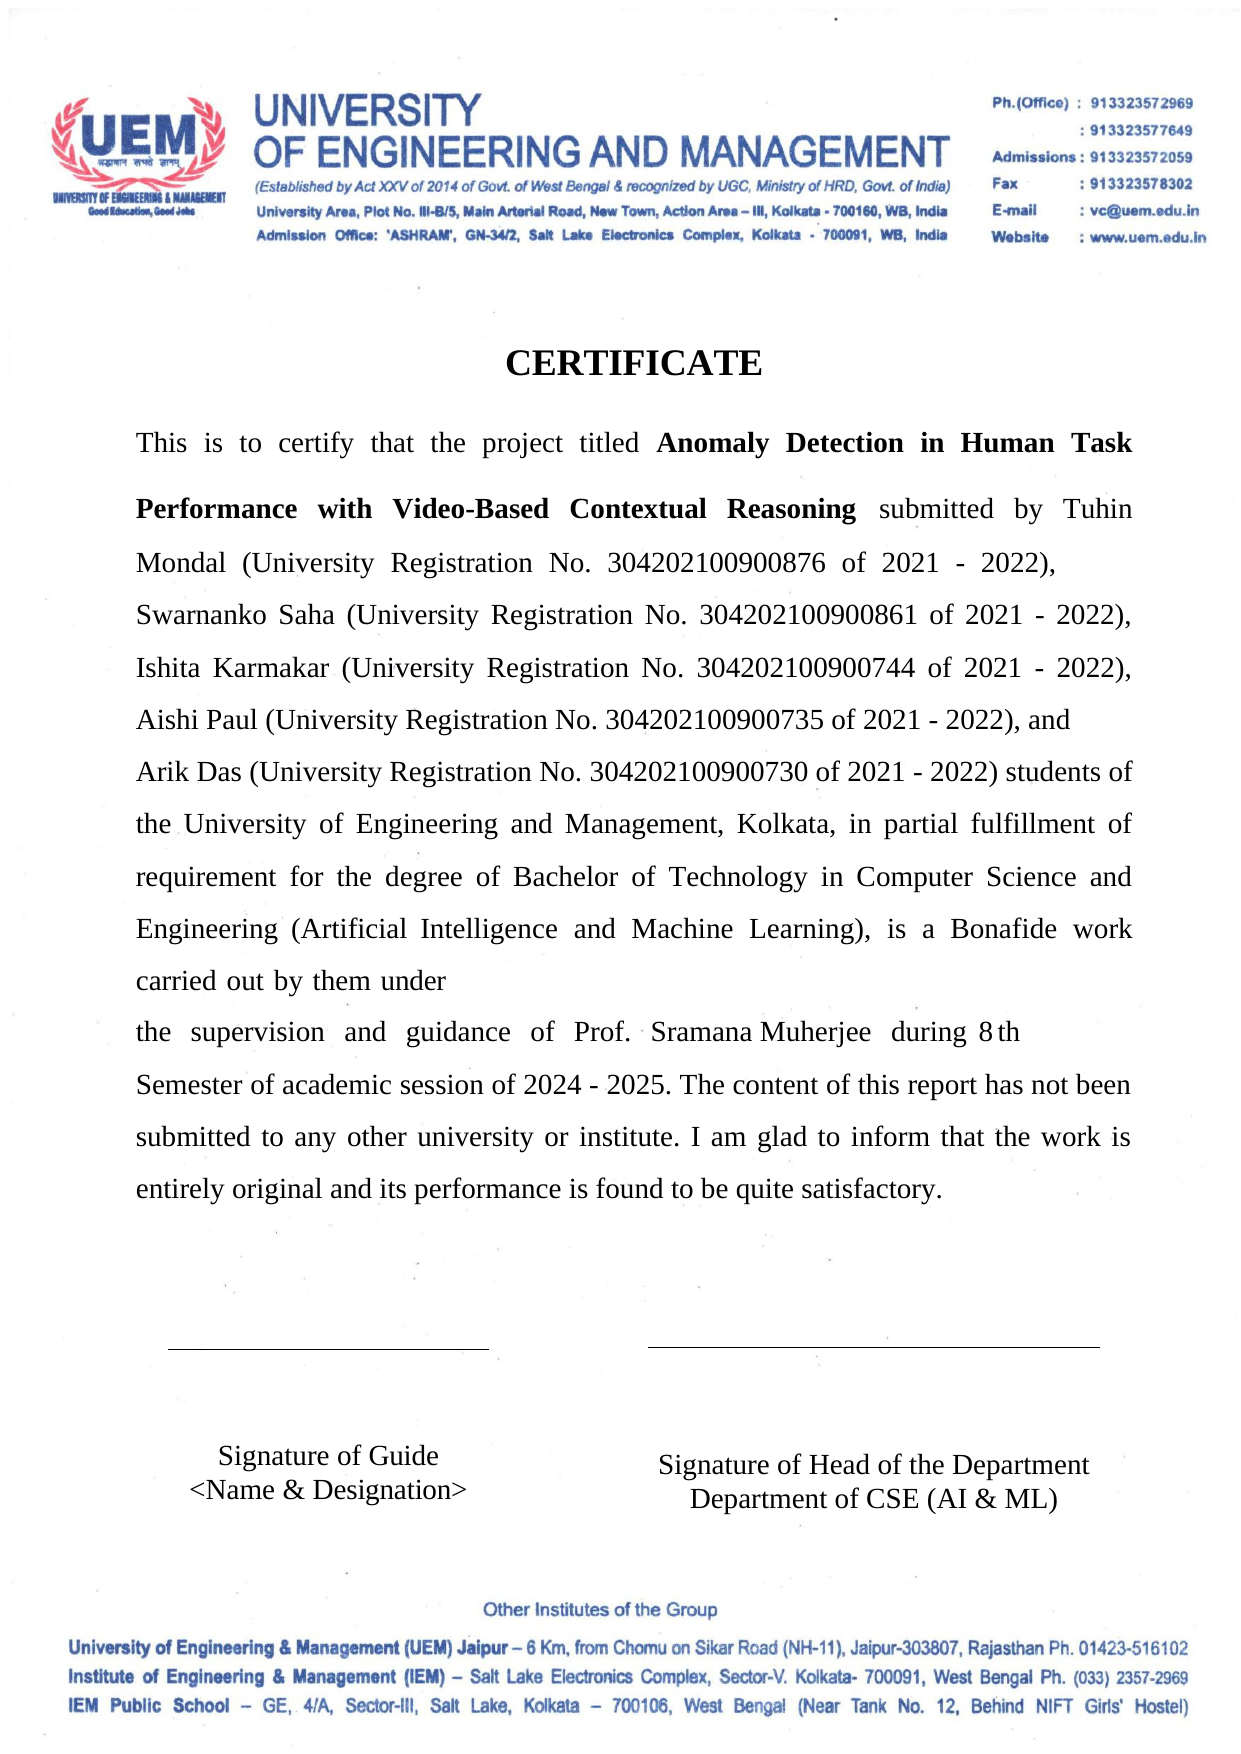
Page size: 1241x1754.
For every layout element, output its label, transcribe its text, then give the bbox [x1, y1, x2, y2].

text Signature of Head of the Department Department of CSE (AI & ML) [658, 1447, 1144, 1515]
picture [5, 5, 1241, 1749]
text the supervision and guidance of Prof. Sramana Muherjee during 8th [136, 1016, 1144, 1048]
text <Name & Designation> [187, 1472, 469, 1506]
text Arik Das (University Registration No. 304202100900730 of 2021 - 2022) students of the University of Engineering and Management, Kolkata, in partial fulfillment of requirement for the degree of Bachelor of Technology in Computer Science and Engineering (Artificial Intelligence and Machine Learning), is a Bonafide work carried out by them under [136, 754, 1133, 997]
text Swarnanko Saha (University Registration No. 304202100900861 of 2021 - 2022), Ishita Karmakar (University Registration No. 304202100900744 of 2021 - 2022), Aishi Paul (University Registration No. 304202100900735 of 2021 - 2022), and [136, 597, 1133, 736]
text Signature of Guide [187, 1438, 469, 1471]
text Semester of academic session of 2024 - 2025. The content of this report has not been submitted to any other university or institute. I am glad to inform that the work is entirely original and its performance is found to be quite satisfactory. [136, 1067, 1133, 1205]
title CERTIFICATE [503, 341, 765, 384]
text This is to certify that the project titled Anomaly Detection in Human Task Performance with Video-Based Contextual Reasoning submitted by Tuhin Mondal (University Registration No. 304202100900876 of 2021 - 2022), [136, 426, 1133, 579]
